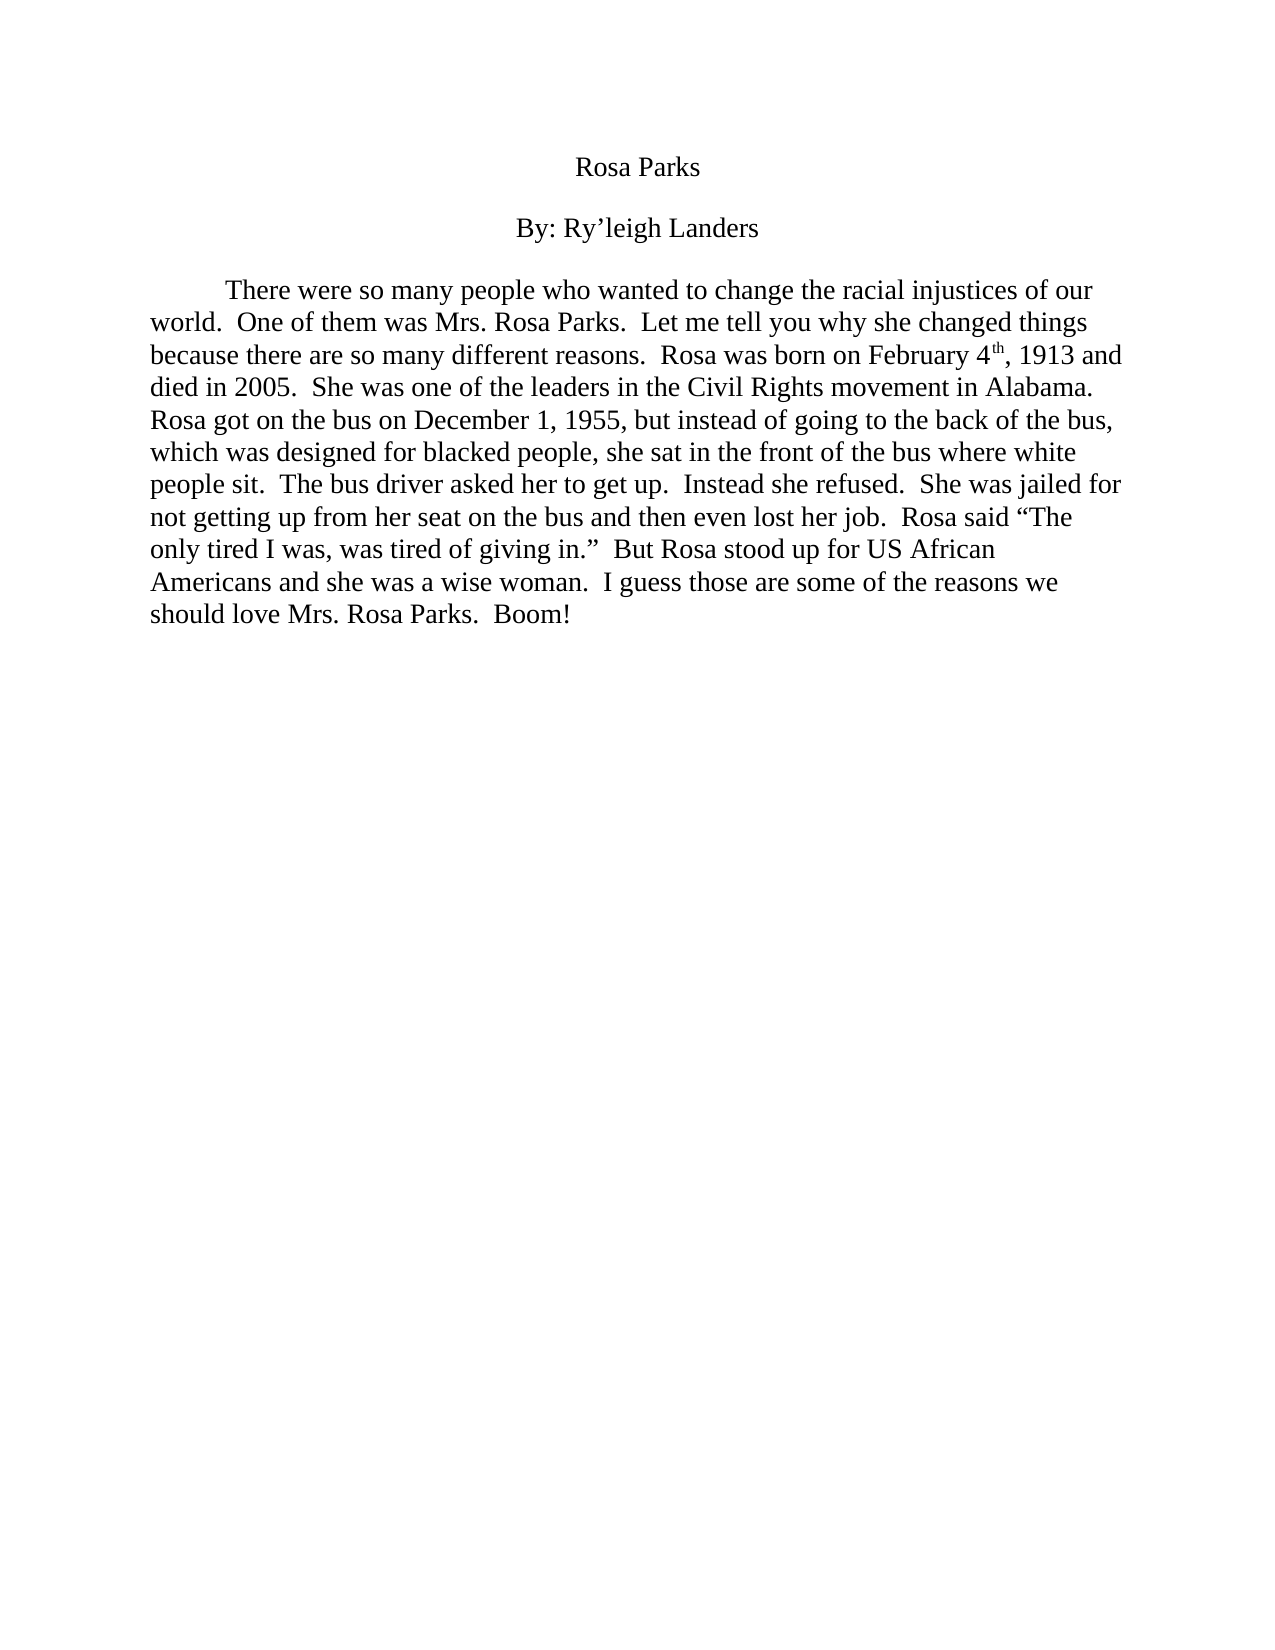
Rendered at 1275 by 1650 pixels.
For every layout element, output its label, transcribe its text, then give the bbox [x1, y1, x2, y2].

text There were so many people who wanted to change the racial injustices of our world. One of them was Mrs. Rosa Parks. Let me tell you why she changed things because there are so many different reasons. Rosa was born on February 4th, 1913 and died in 2005. She was one of the leaders in the Civil Rights movement in Alabama. Rosa got on the bus on December 1, 1955, but instead of going to the back of the bus, which was designed for blacked people, she sat in the front of the bus where white people sit. The bus driver asked her to get up. Instead she refused. She was jailed for not getting up from her seat on the bus and then even lost her job. Rosa said “The only tired I was, was tired of giving in.” But Rosa stood up for US African Americans and she was a wise woman. I guess those are some of the reasons we should love Mrs. Rosa Parks. Boom! [150, 273, 1125, 629]
text By: Ry’leigh Landers [150, 212, 1125, 244]
text Rosa Parks [150, 150, 1125, 182]
